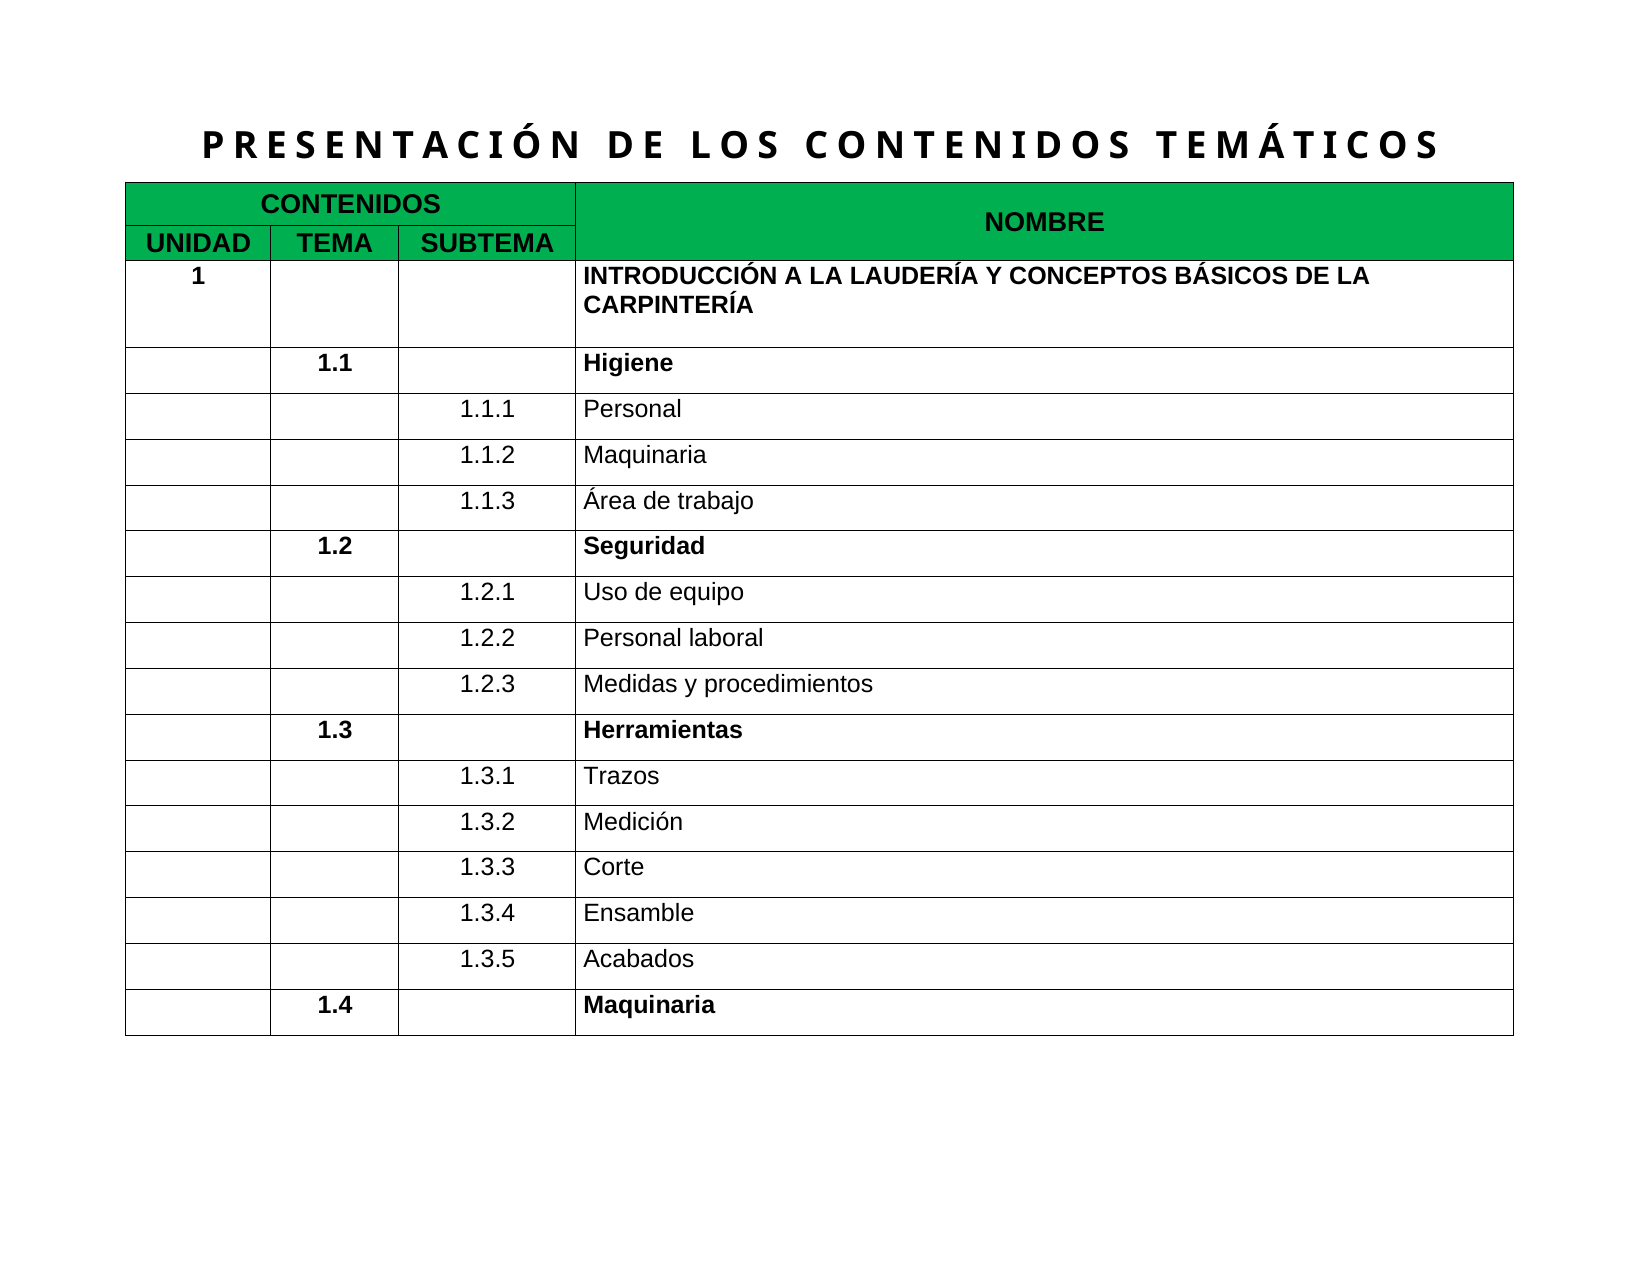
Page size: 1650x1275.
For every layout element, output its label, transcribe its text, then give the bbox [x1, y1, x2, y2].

table_cell Personal laboral [576, 623, 1513, 668]
table_cell Maquinaria [576, 990, 1513, 1034]
table_cell [126, 531, 270, 576]
table_cell [126, 669, 270, 714]
table_cell [126, 898, 270, 943]
table_cell [271, 669, 398, 714]
table_cell Seguridad [576, 531, 1513, 576]
table_cell Ensamble [576, 898, 1513, 943]
table_cell TEMA [271, 226, 398, 260]
table_cell [271, 577, 398, 622]
table_cell [126, 486, 270, 530]
table_cell Acabados [576, 944, 1513, 989]
table_cell [271, 944, 398, 989]
table_cell [399, 990, 575, 1034]
table_cell Uso de equipo [576, 577, 1513, 622]
table_cell [126, 440, 270, 484]
table_cell [399, 531, 575, 576]
table_cell [126, 577, 270, 622]
table_cell 1.1 [271, 348, 398, 393]
table_cell 1.3.4 [399, 898, 575, 943]
table_cell Trazos [576, 761, 1513, 805]
table_cell 1 [126, 261, 270, 347]
table_cell [126, 623, 270, 668]
table_cell SUBTEMA [399, 226, 575, 260]
table_header NOMBRE [576, 183, 1513, 260]
table_cell 1.2.3 [399, 669, 575, 714]
table_cell Medidas y procedimientos [576, 669, 1513, 714]
table_cell Corte [576, 852, 1513, 897]
table_cell [126, 944, 270, 989]
table_cell [126, 715, 270, 759]
table_cell 1.4 [271, 990, 398, 1034]
table_cell [271, 806, 398, 851]
table_cell [271, 440, 398, 484]
table_cell 1.3.2 [399, 806, 575, 851]
table_cell [271, 898, 398, 943]
table_cell 1.1.3 [399, 486, 575, 530]
table_cell [399, 261, 575, 347]
table_cell [126, 394, 270, 439]
table_cell UNIDAD [126, 226, 270, 260]
table_cell [126, 852, 270, 897]
table_cell [271, 623, 398, 668]
table_cell [399, 715, 575, 759]
table_cell [271, 261, 398, 347]
table_cell [126, 761, 270, 805]
table_cell [126, 806, 270, 851]
table_cell [271, 852, 398, 897]
table_cell [399, 348, 575, 393]
table_header CONTENIDOS [126, 183, 575, 225]
table_cell 1.3.3 [399, 852, 575, 897]
table_cell 1.3.1 [399, 761, 575, 805]
table_cell Herramientas [576, 715, 1513, 759]
table_cell 1.2.1 [399, 577, 575, 622]
table_cell Personal [576, 394, 1513, 439]
table_cell 1.1.1 [399, 394, 575, 439]
table_cell INTRODUCCIÓN A LA LAUDERÍA Y CONCEPTOS BÁSICOS DE LA CARPINTERÍA [576, 261, 1513, 347]
table_cell [271, 394, 398, 439]
table_cell 1.1.2 [399, 440, 575, 484]
table_cell Higiene [576, 348, 1513, 393]
table_cell Medición [576, 806, 1513, 851]
table_cell 1.3 [271, 715, 398, 759]
table_cell 1.2 [271, 531, 398, 576]
table_cell 1.3.5 [399, 944, 575, 989]
table_cell [126, 990, 270, 1034]
table_cell [126, 348, 270, 393]
table_cell [271, 761, 398, 805]
text PRESENTACIÓN DE LOS CONTENIDOS TEMÁTICOS [59, 118, 1580, 169]
table_cell [271, 486, 398, 530]
table_cell Área de trabajo [576, 486, 1513, 530]
table_cell 1.2.2 [399, 623, 575, 668]
table_cell Maquinaria [576, 440, 1513, 484]
